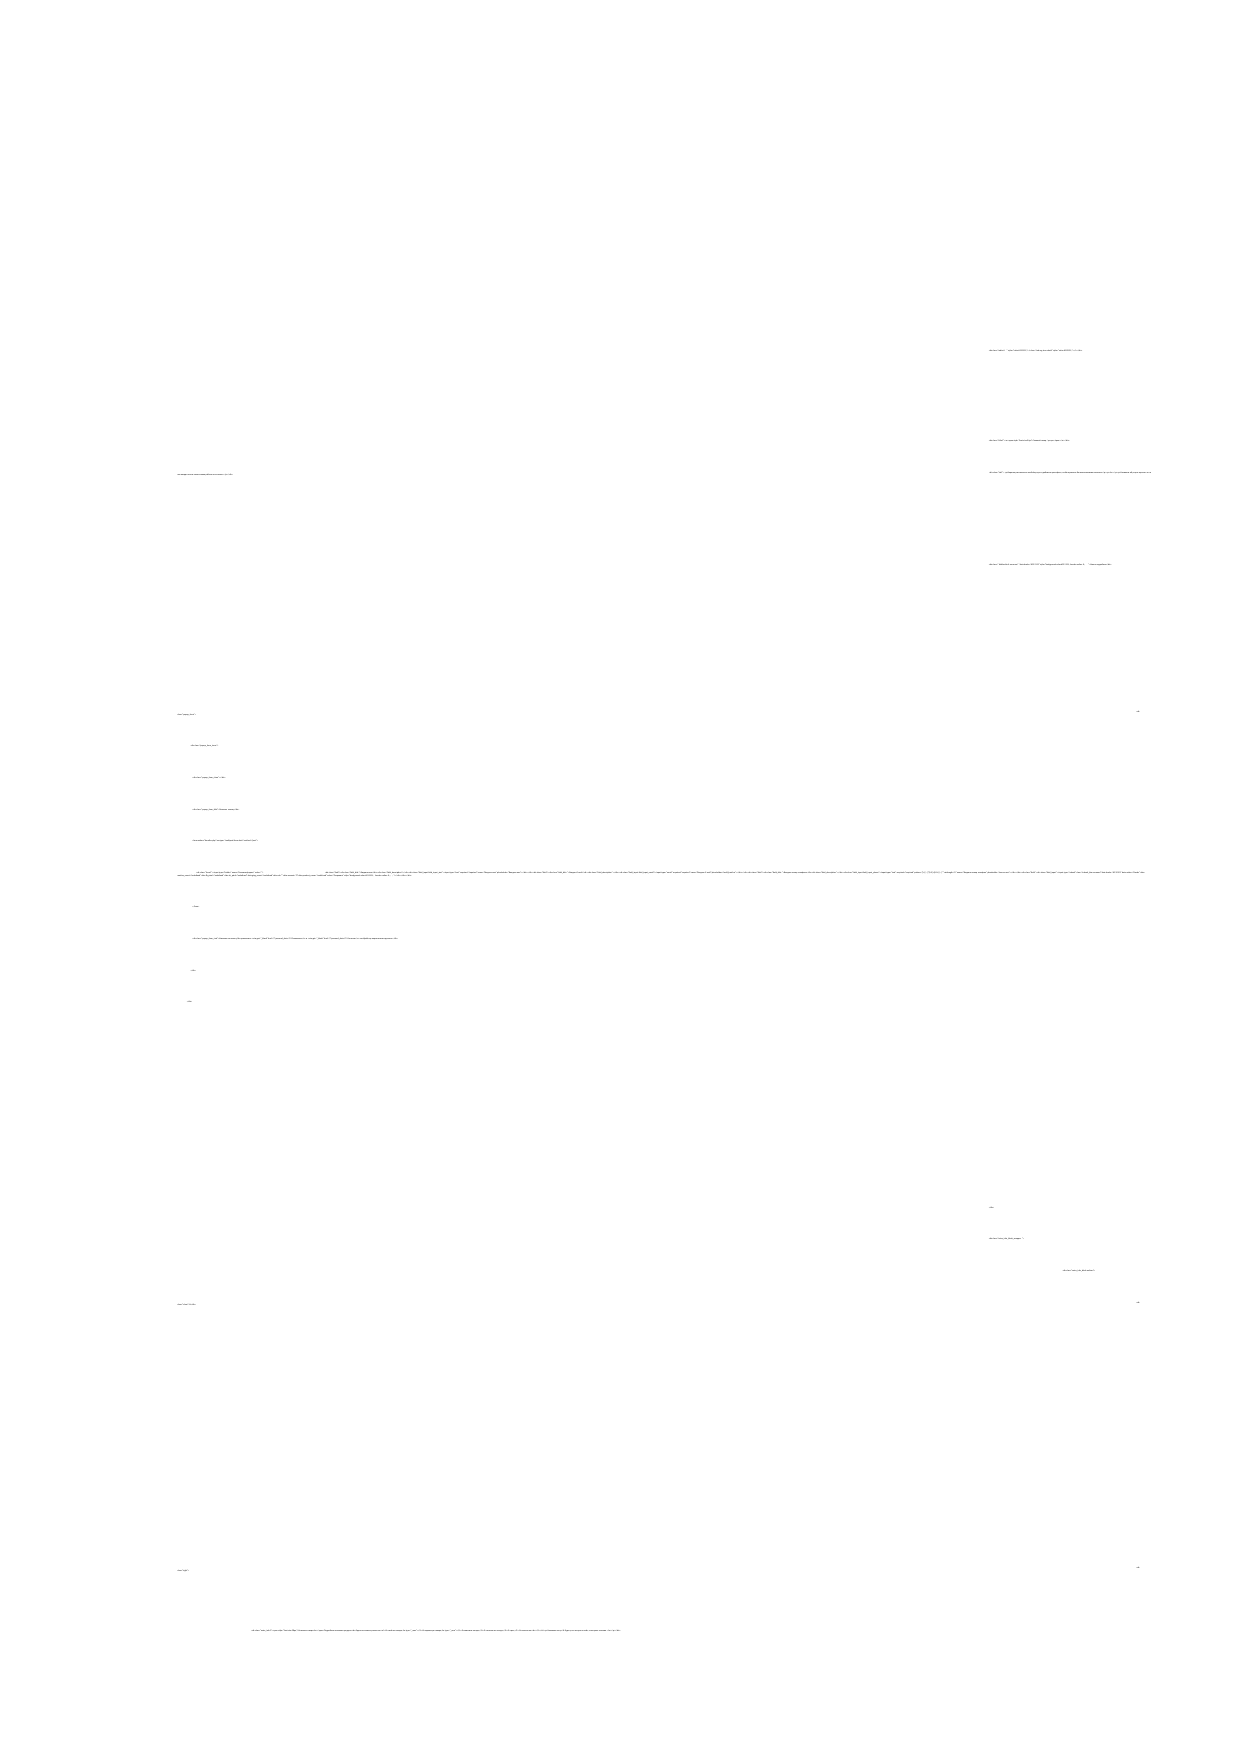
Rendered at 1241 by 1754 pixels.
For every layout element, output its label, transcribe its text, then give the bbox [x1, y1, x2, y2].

text <div class="extra_info1"><span style="font-size:28px;">Название товара<br></span>Подробное описание продукта.<br>Здесь вы можете расписать:<ul><li>свойства товара,<br type="_moz"></li><li>параметры товара,<br type="_moz"></li><li>описание товара,</li><li>наличие на складе,</li><li>цвет,</li><li>количество.<br></li></ul><p>Напишите их тут. И будет у вас не просто сайт, а интернет-магазин. <br></p></div> [177, 1601, 1152, 1632]
